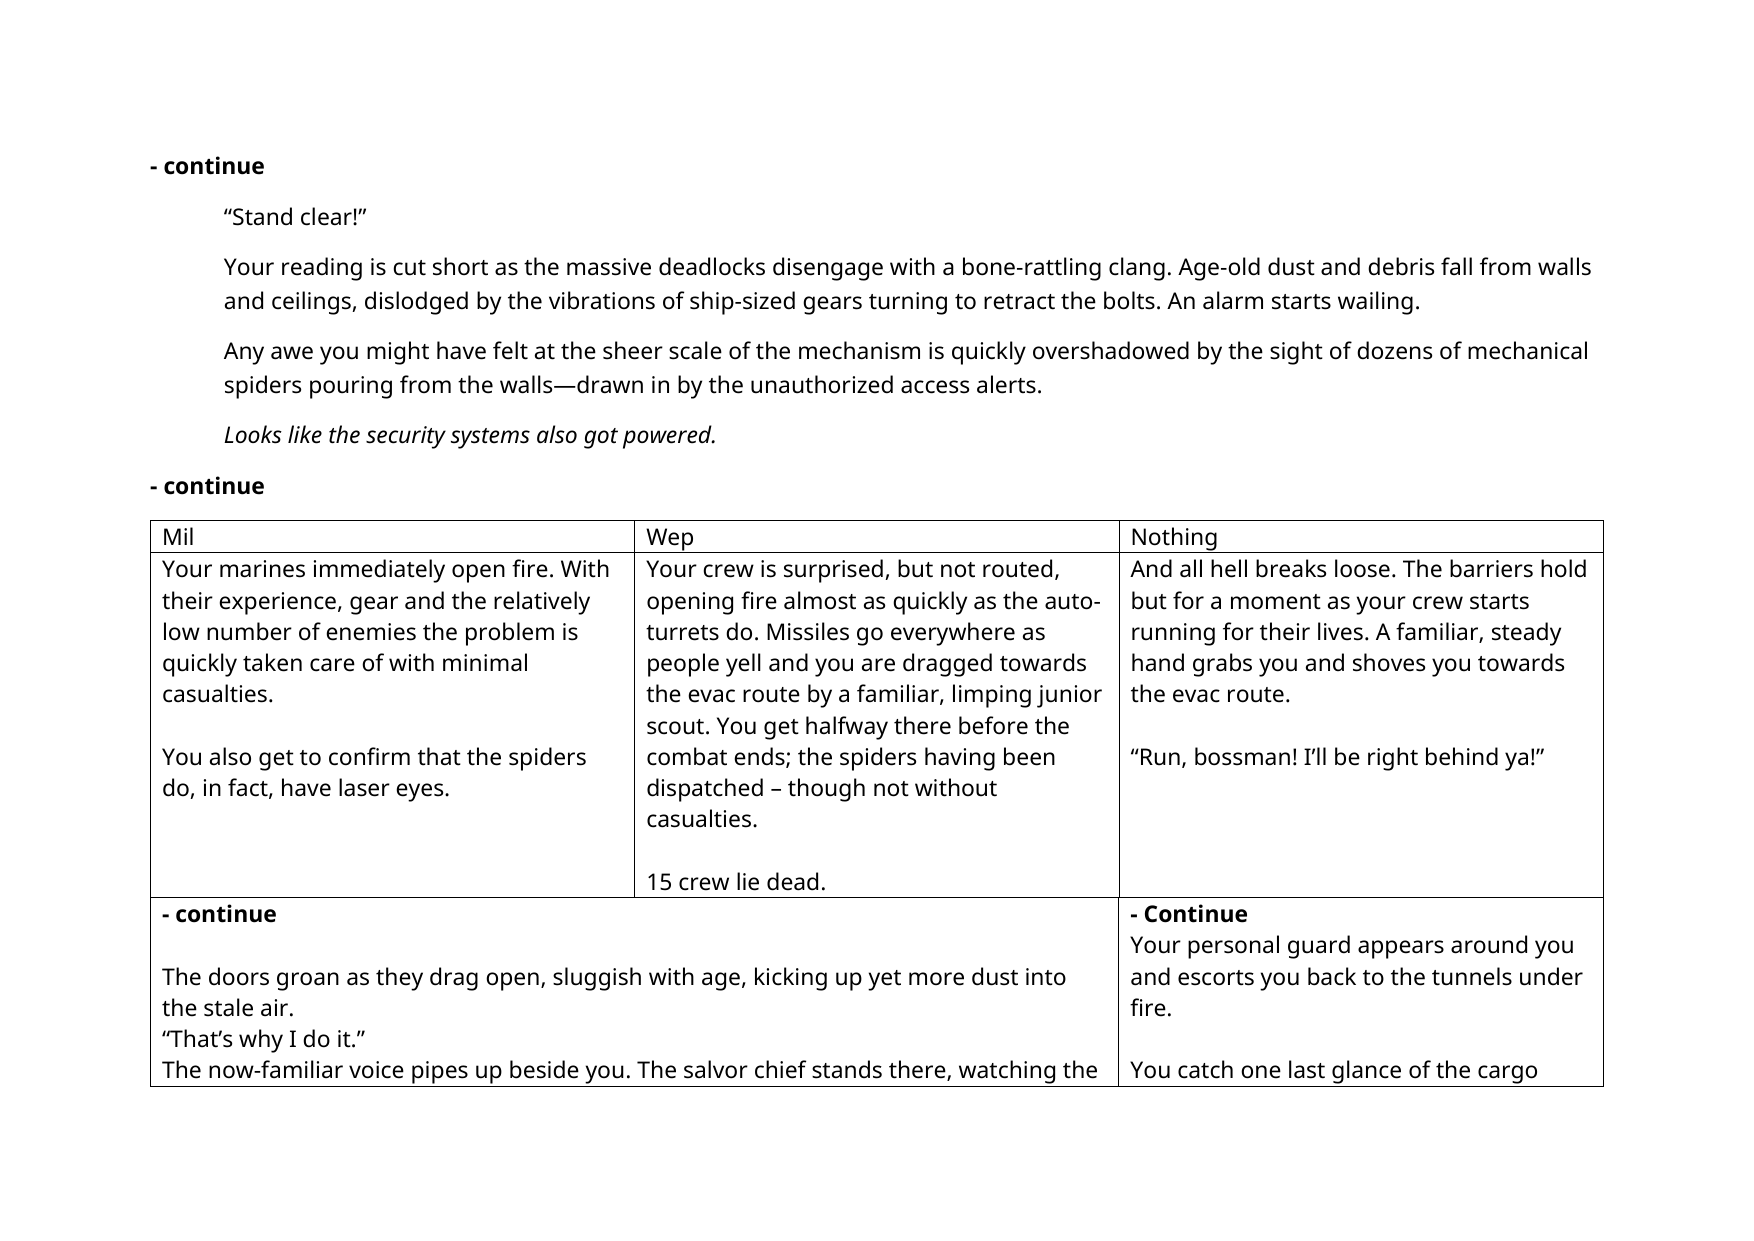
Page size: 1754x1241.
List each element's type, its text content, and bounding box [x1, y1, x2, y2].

text Your reading is cut short as the massive deadlocks disengage with a bone-rattling clang. Age-old dust and debris fall from walls and ceilings, dislodged by the vibrations of ship-sized gears turning to retract the bolts. An alarm starts wailing. [224, 251, 1604, 316]
text Any awe you might have felt at the sheer scale of the mechanism is quickly overshadowed by the sight of dozens of mechanical spiders pouring from the walls—drawn in by the unauthorized access alerts. [224, 335, 1604, 400]
text - continue [150, 469, 1604, 501]
table_header Mil [151, 521, 634, 552]
text - continue [150, 150, 1604, 181]
table_cell Your crew is surprised, but not routed, opening fire almost as quickly as the auto-turrets do. Missiles go everywhere as people yell and you are dragged towards the evac route by a familiar, limping junior scout. You get halfway there before the combat ends; the spiders having been dispatched – though not without casualties. 15 crew lie dead. [635, 553, 1119, 897]
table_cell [151, 898, 1118, 1086]
table_header Nothing [1120, 521, 1603, 552]
text “Stand clear!” [224, 200, 1604, 232]
table_cell And all hell breaks loose. The barriers hold but for a moment as your crew starts running for their lives. A familiar, steady hand grabs you and shoves you towards the evac route. “Run, bossman! I’ll be right behind ya!” [1120, 553, 1603, 897]
table_header Wep [635, 521, 1119, 552]
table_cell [1119, 898, 1603, 1086]
table_cell Your marines immediately open fire. With their experience, gear and the relatively low number of enemies the problem is quickly taken care of with minimal casualties. You also get to confirm that the spiders do, in fact, have laser eyes. [151, 553, 634, 897]
text Looks like the security systems also got powered. [224, 419, 1604, 450]
